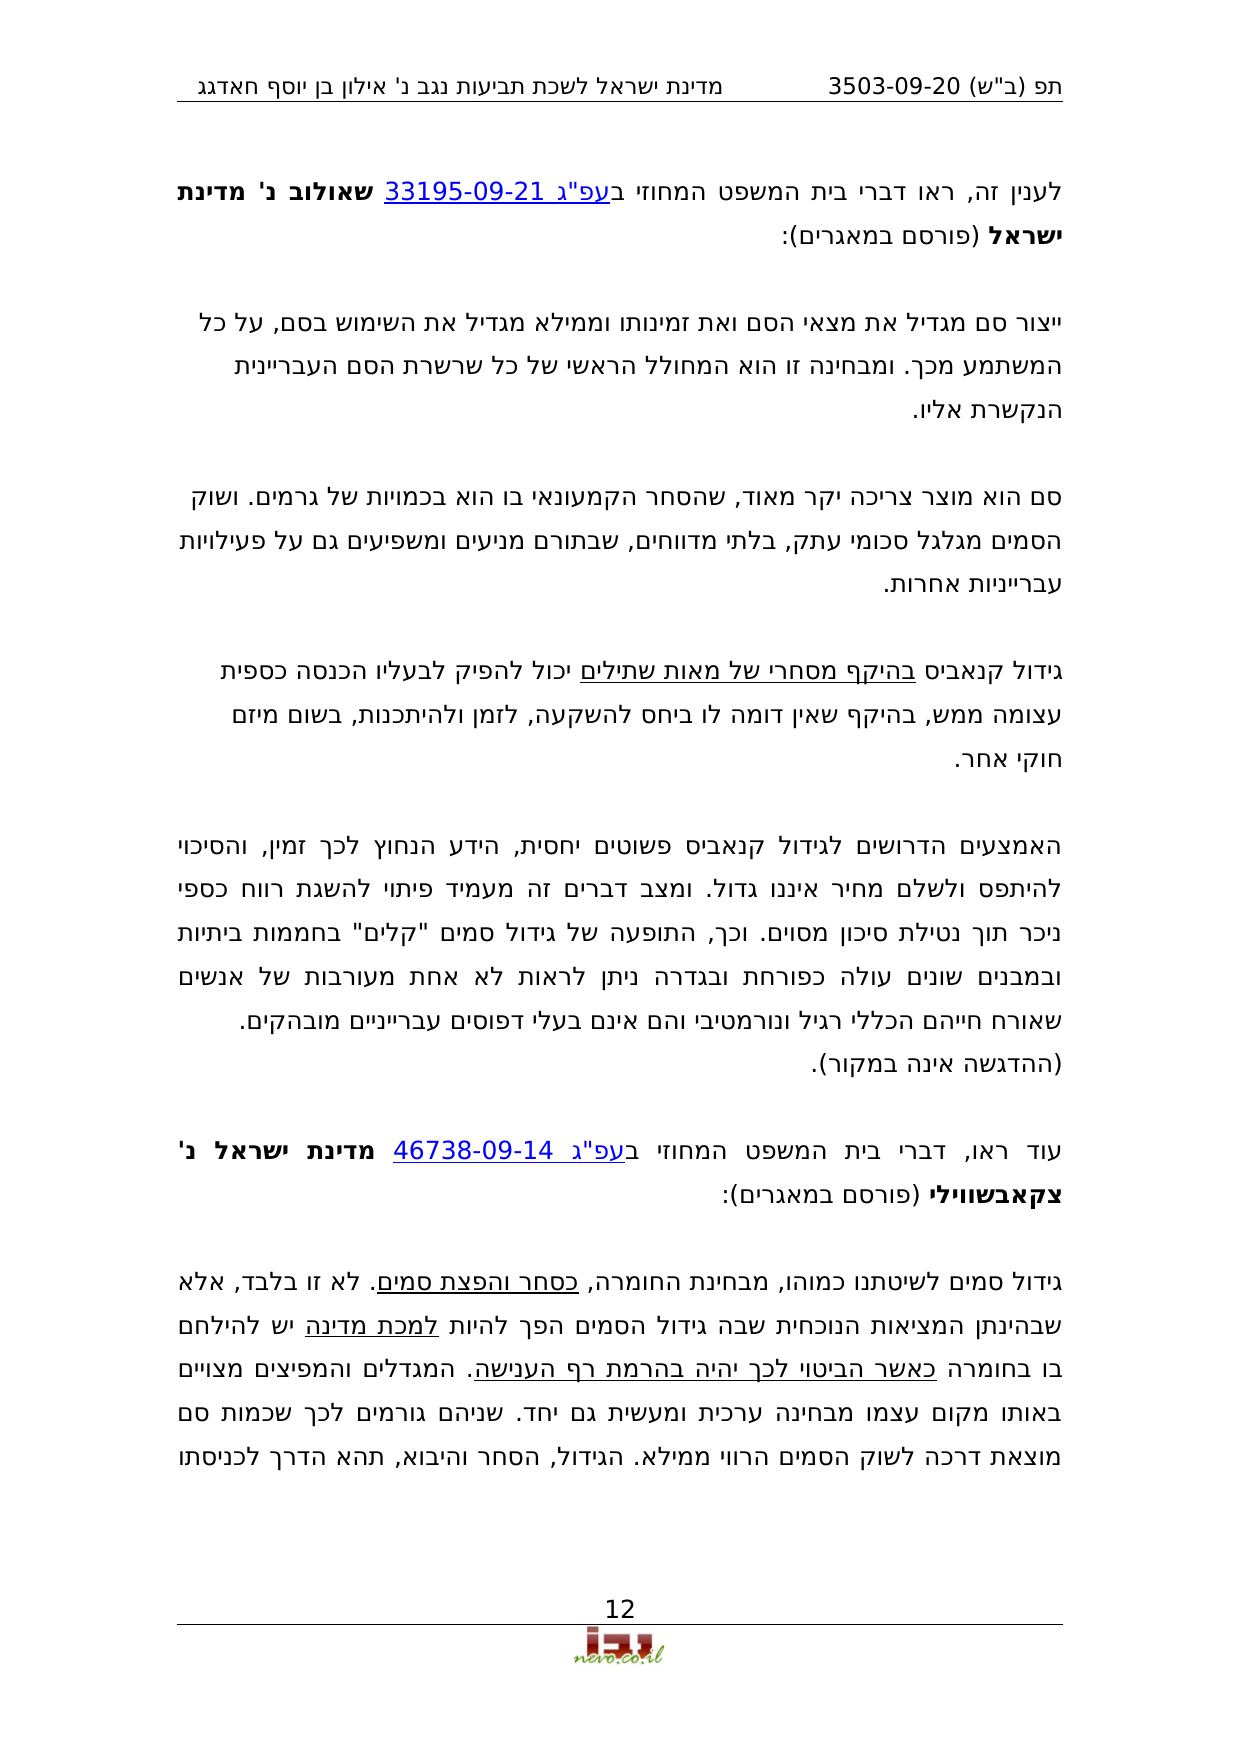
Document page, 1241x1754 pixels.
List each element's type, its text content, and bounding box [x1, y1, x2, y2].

text האמצעים הדרושים לגידול קנאביס פשוטים יחסית, הידע הנחוץ לכך זמין, והסיכוי להיתפס ולשלם מחיר איננו גדול. ומצב דברים זה מעמיד פיתוי להשגת רווח כספי ניכר תוך נטילת סיכון מסוים. וכך, התופעה של גידול סמים "קלים" בחממות ביתיות ובמבנים שונים עולה כפורחת ובגדרה ניתן לראות לא אחת מעורבות של אנשים שאורח חייהם הכללי רגיל ונורמטיבי והם אינם בעלי דפוסים עברייניים מובהקים. [177, 831, 1063, 1035]
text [177, 1267, 1063, 1471]
text סם הוא מוצר צריכה יקר מאוד, שהסחר הקמעונאי בו הוא בכמויות של גרמים. ושוק הסמים מגלגל סכומי עתק, בלתי מדווחים, שבתורם מניעים ומשפיעים גם על פעילויות עברייניות אחרות. [177, 482, 1063, 599]
text ייצור סם מגדיל את מצאי הסם ואת זמינותו וממילא מגדיל את השימוש בסם, על כל המשתמע מכך. ומבחינה זו הוא המחולל הראשי של כל שרשרת הסם העבריינית הנקשרת אליו. [177, 308, 1063, 424]
text לענין זה, ראו דברי בית המשפט המחוזי בעפ"ג 33195-09-21 שאולוב נ' מדינת ישראל (פורסם במאגרים): [177, 177, 1063, 250]
text (ההדגשה אינה במקור). [177, 1050, 1063, 1079]
text עוד ראו, דברי בית המשפט המחוזי בעפ"ג 46738-09-14 מדינת ישראל נ' צקאבשווילי (פורסם במאגרים): [177, 1137, 1063, 1209]
picture [574, 1626, 666, 1665]
text גידול קנאביס בהיקף מסחרי של מאות שתילים יכול להפיק לבעליו הכנסה כספית עצומה ממש, בהיקף שאין דומה לו ביחס להשקעה, לזמן ולהיתכנות, בשום מיזם חוקי אחר. [177, 657, 1063, 773]
